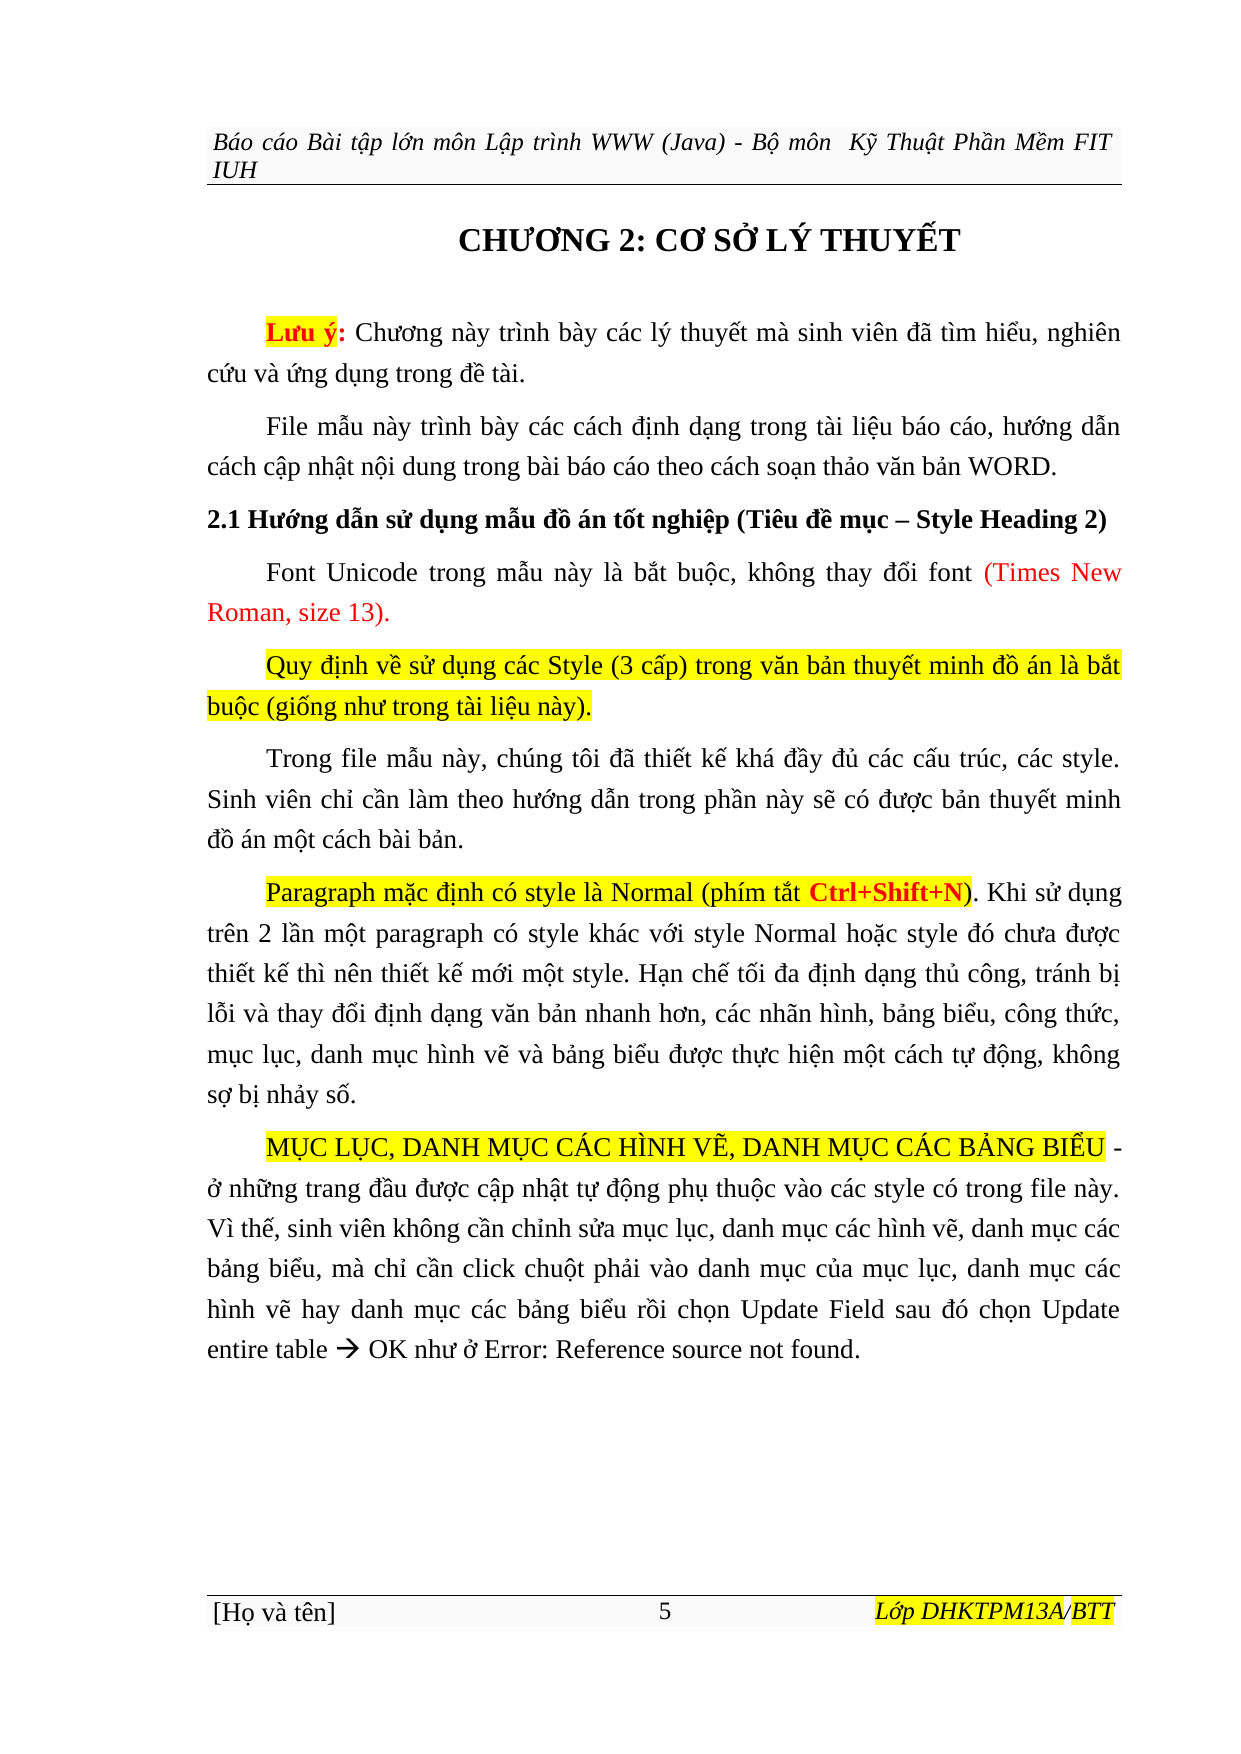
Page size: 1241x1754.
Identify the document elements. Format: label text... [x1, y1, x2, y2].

subtitle : CƠ SỞ LÝ THUYẾT [458, 220, 1122, 259]
text Quy định về sử dụng các Style (3 cấp) trong văn bản thuyết minh đồ án là bắt buộc (giống như trong tài liệu này). [207, 649, 1122, 721]
text Trong file mẫu này, chúng tôi đã thiết kế khá đầy đủ các cấu trúc, các style. Sinh viên chỉ cần làm theo hướng dẫn trong phần này sẽ có được bản thuyết minh đồ án một cách bài bản. [207, 742, 1122, 854]
text Paragraph mặc định có style là Normal (phím tắt Ctrl+Shift+N). Khi sử dụng trên 2 lần một paragraph có style khác với style Normal hoặc style đó chưa được thiết kế thì nên thiết kế mới một style. Hạn chế tối đa định dạng thủ công, tránh bị lỗi và thay đổi định dạng văn bản nhanh hơn, các nhãn hình, bảng biểu, công thức, mục lục, danh mục hình vẽ và bảng biểu được thực hiện một cách tự động, không sợ bị nhảy số. [207, 876, 1122, 1109]
text File mẫu này trình bày các cách định dạng trong tài liệu báo cáo, hướng dẫn cách cập nhật nội dung trong bài báo cáo theo cách soạn thảo văn bản WORD. [207, 409, 1122, 481]
text Font Unicode trong mẫu này là bắt buộc, không thay đổi font (Times New Roman, size 13). [207, 556, 1122, 627]
text Lưu ý: Chương này trình bày các lý thuyết mà sinh viên đã tìm hiểu, nghiên cứu và ứng dụng trong đề tài. [207, 316, 1122, 388]
subtitle Hướng dẫn sử dụng mẫu đồ án tốt nghiệp (Tiêu đề mục – Style Heading 2) [207, 503, 1122, 534]
